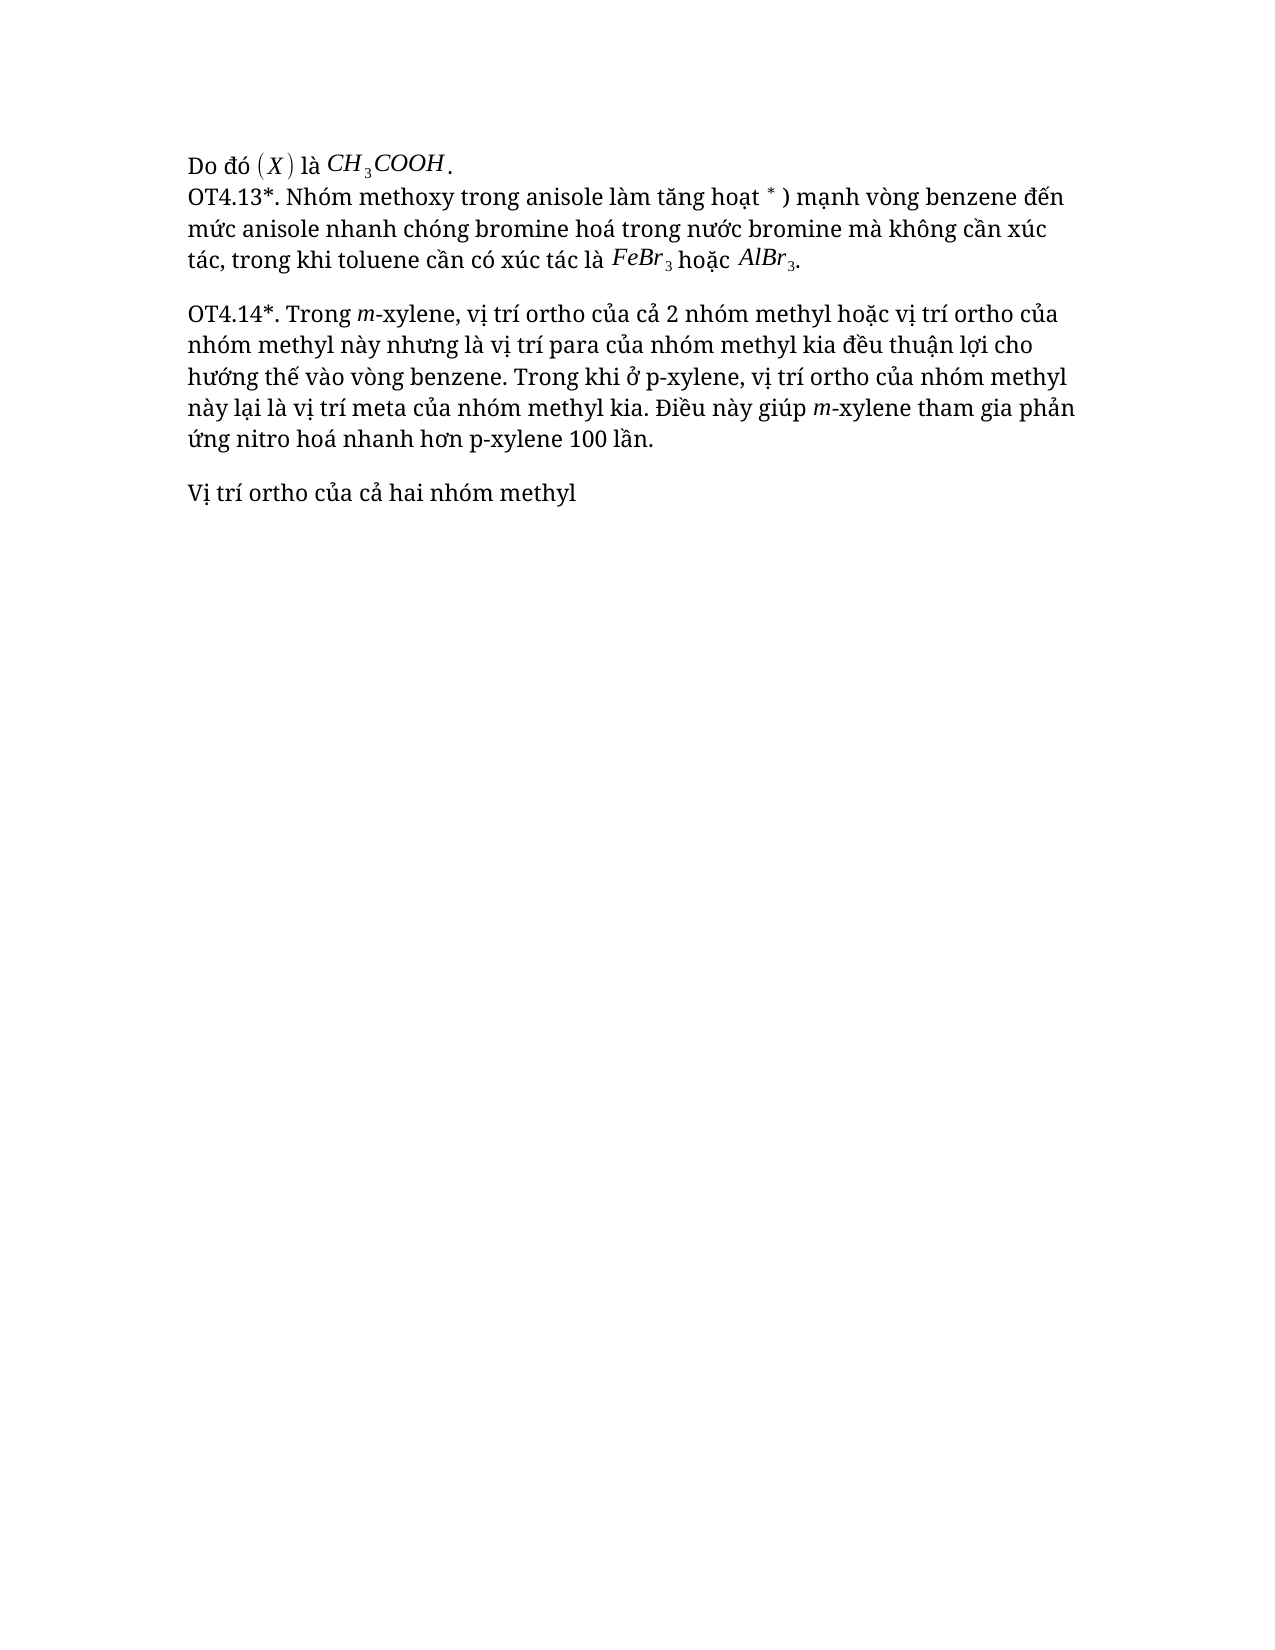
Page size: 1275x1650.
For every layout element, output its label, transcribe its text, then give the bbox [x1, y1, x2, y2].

text Vị trí ortho của cả hai nhóm methyl [187, 477, 1087, 540]
text Do đó là . OT4.13*. Nhóm methoxy trong anisole làm tăng hoạt ) mạnh vòng benzene đến mức anisole nhanh chóng bromine hoá trong nước bromine mà không cần xúc tác, trong khi toluene cần có xúc tác là hoặc . [187, 150, 1087, 275]
text OT4.14*. Trong -xylene, vị trí ortho của cả 2 nhóm methyl hoặc vị trí ortho của nhóm methyl này nhưng là vị trí para của nhóm methyl kia đều thuận lợi cho hướng thế vào vòng benzene. Trong khi ở p-xylene, vị trí ortho của nhóm methyl này lại là vị trí meta của nhóm methyl kia. Điều này giúp -xylene tham gia phản ứng nitro hoá nhanh hơn p-xylene 100 lần. [187, 298, 1087, 454]
